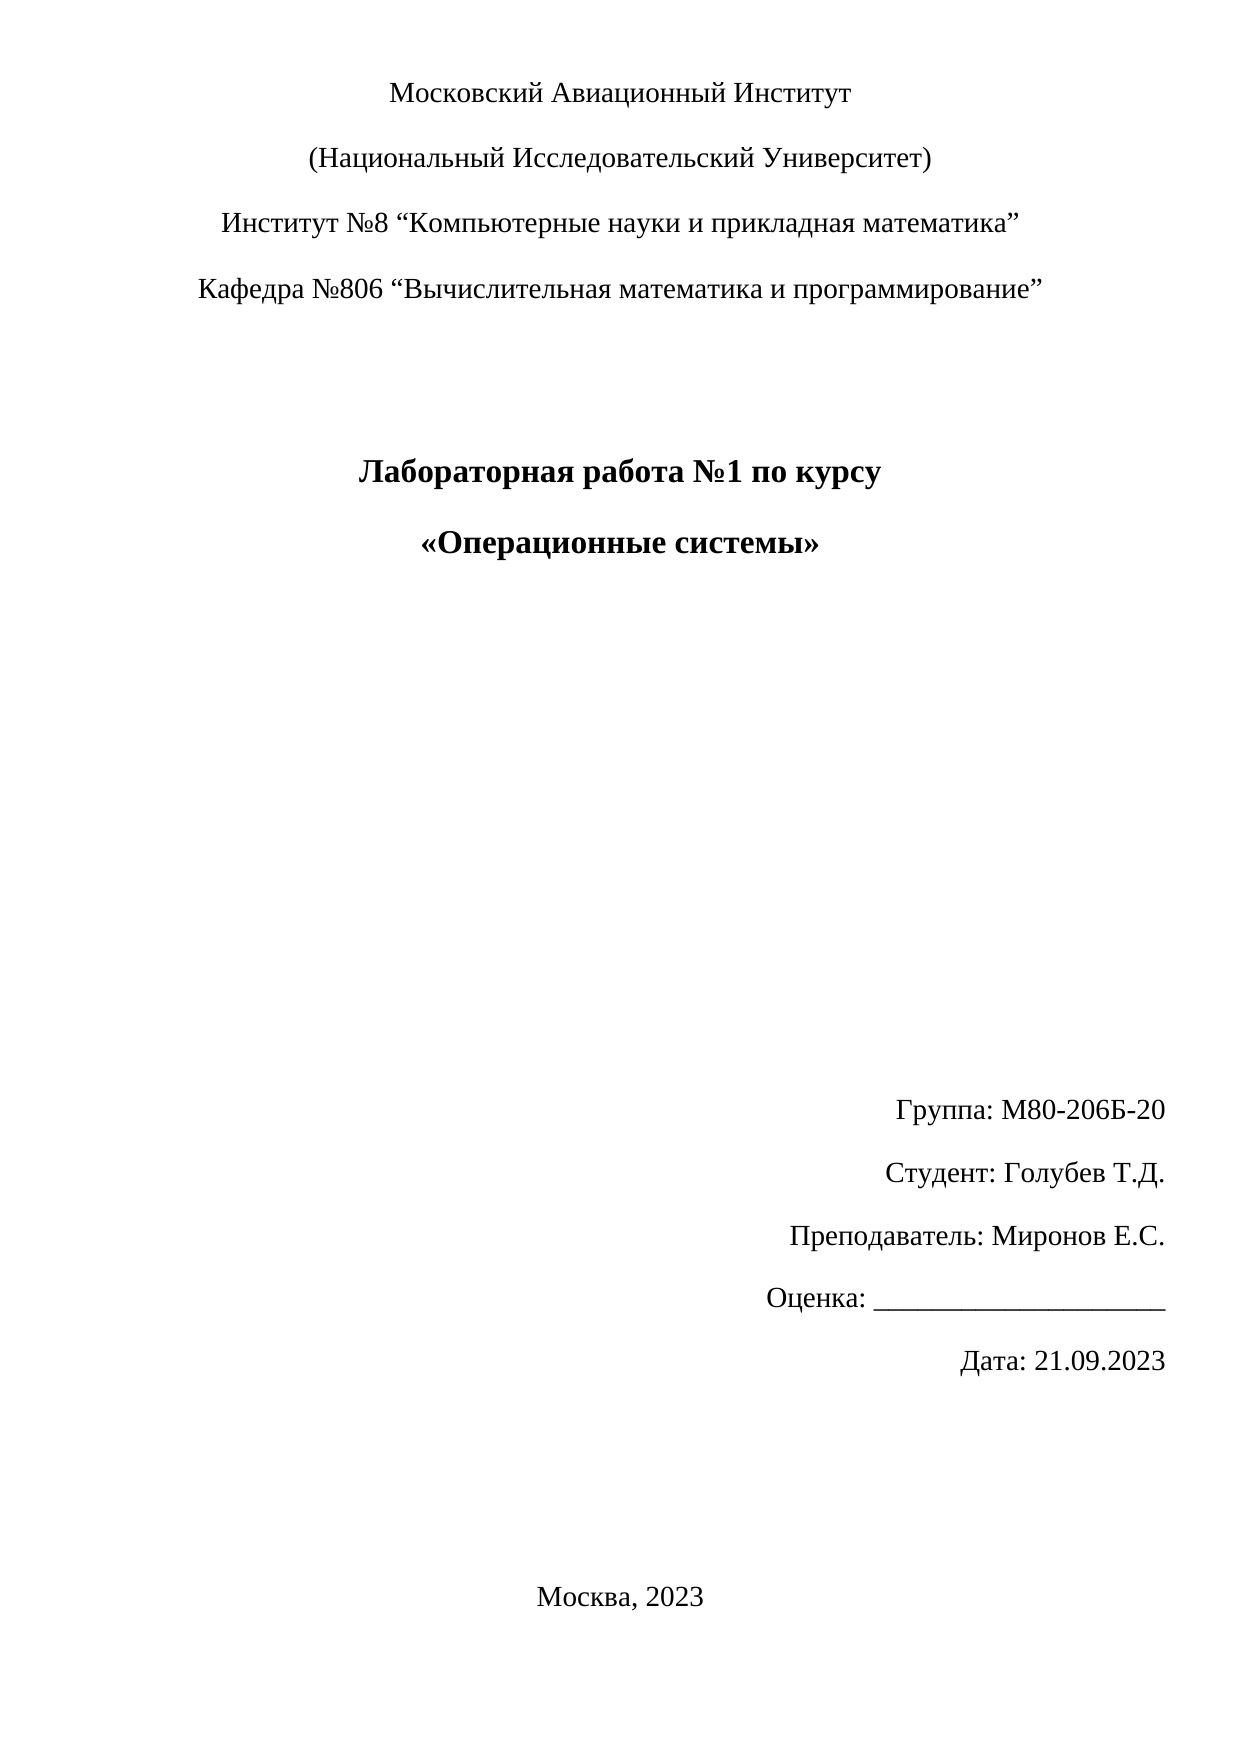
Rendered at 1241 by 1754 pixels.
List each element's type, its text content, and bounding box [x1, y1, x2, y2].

text Институт №8 “Компьютерные науки и прикладная математика” [75, 206, 1165, 239]
text (Национальный Исследовательский Университет) [75, 140, 1165, 174]
text «Операционные системы» [75, 522, 1165, 560]
text Дата: 21.09.2023 [75, 1343, 1165, 1377]
text Лабораторная работа №1 по курсу [75, 451, 1165, 490]
text Московский Авиационный Институт [75, 75, 1165, 108]
text Оценка: ____________________ [75, 1280, 1165, 1314]
text Москва, 2023 [75, 1579, 1165, 1613]
text Кафедра №806 “Вычислительная математика и программирование” [75, 271, 1165, 304]
text Студент: Голубев Т.Д. [75, 1155, 1165, 1188]
text Преподаватель: Миронов Е.С. [75, 1218, 1165, 1251]
text Группа: М80-206Б-20 [75, 1092, 1165, 1126]
